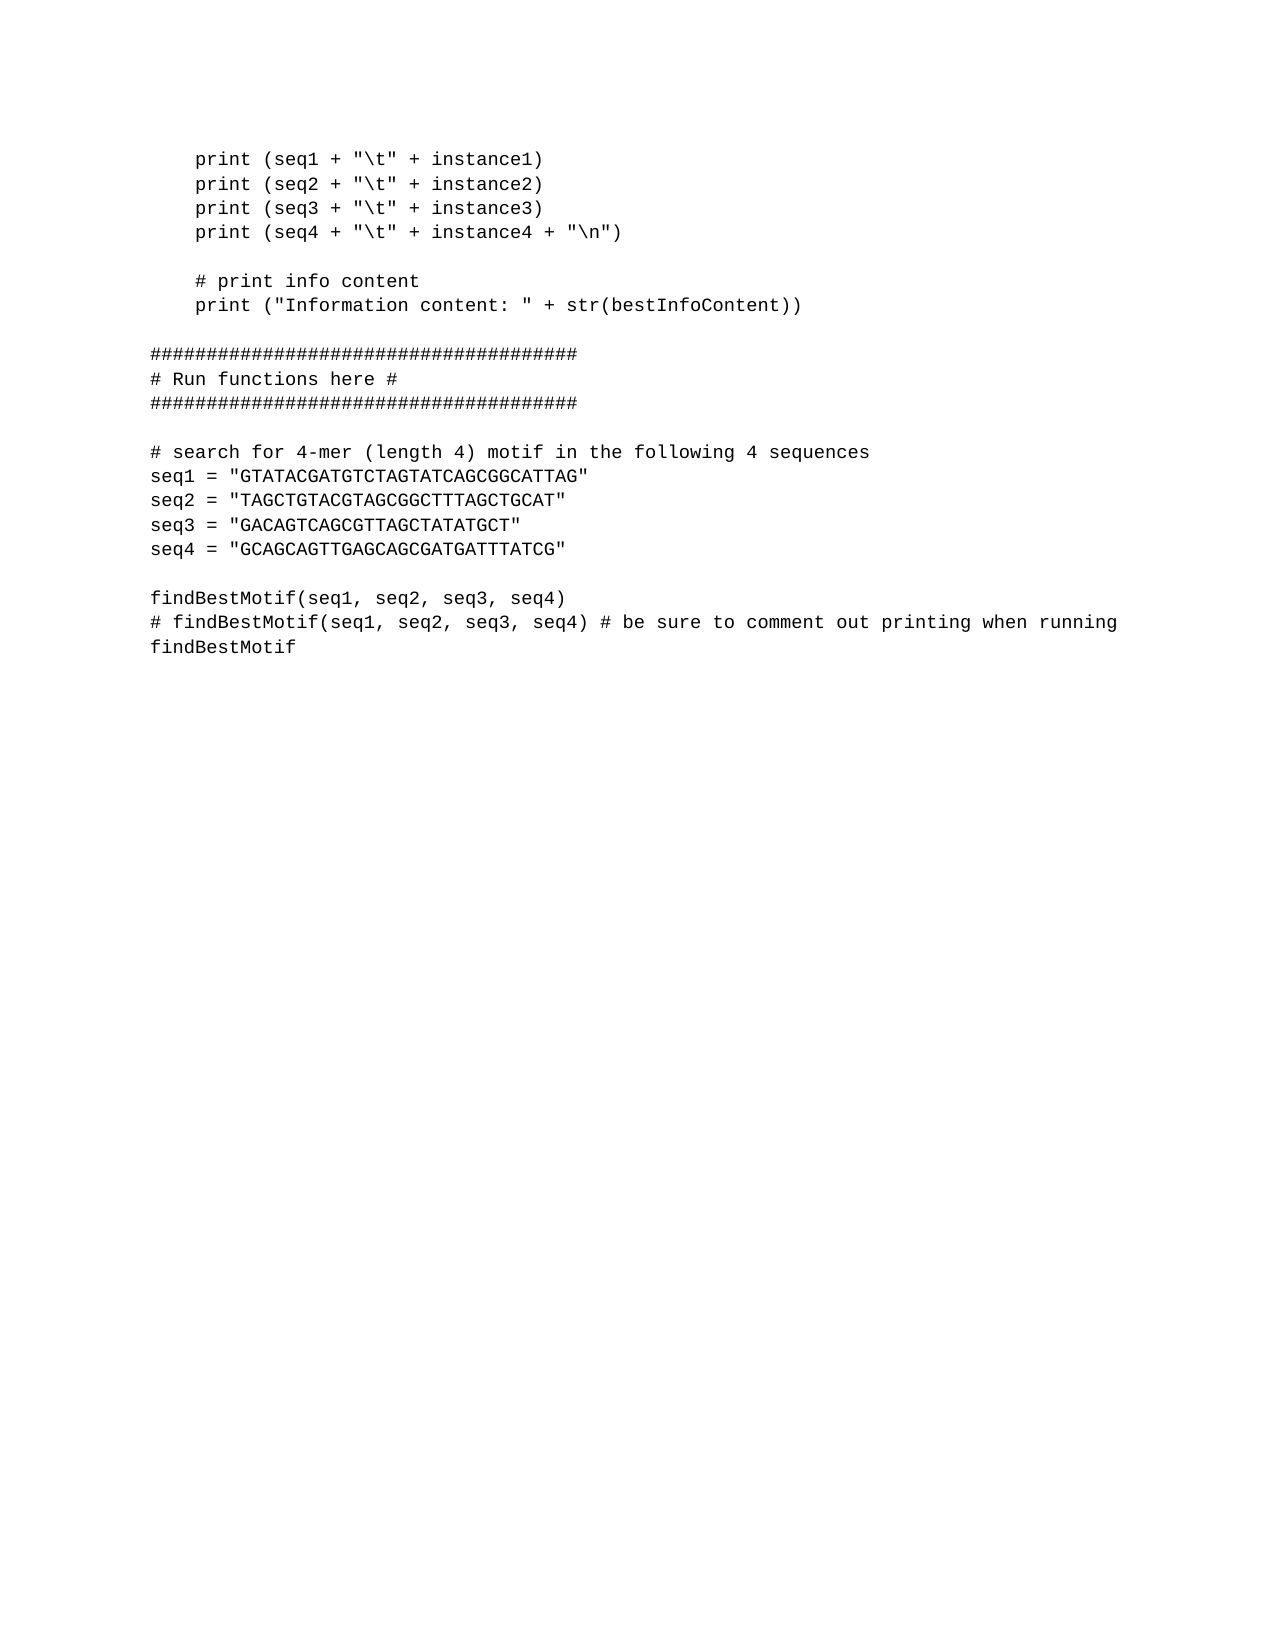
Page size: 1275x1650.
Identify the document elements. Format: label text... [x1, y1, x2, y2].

text print ("Information content: " + str(bestInfoContent)) [150, 296, 1125, 317]
text findBestMotif(seq1, seq2, seq3, seq4) [150, 589, 1125, 610]
text # Run functions here # [150, 369, 1125, 391]
text seq3 = "GACAGTCAGCGTTAGCTATATGCT" [150, 516, 1125, 537]
text print (seq2 + "\t" + instance2) [150, 174, 1125, 196]
text ###################################### [150, 345, 1125, 366]
text # search for 4-mer (length 4) motif in the following 4 sequences [150, 442, 1125, 464]
text seq1 = "GTATACGATGTCTAGTATCAGCGGCATTAG" [150, 467, 1125, 488]
text # print info content [150, 272, 1125, 293]
text seq2 = "TAGCTGTACGTAGCGGCTTTAGCTGCAT" [150, 491, 1125, 512]
text print (seq1 + "\t" + instance1) [150, 150, 1125, 171]
text # findBestMotif(seq1, seq2, seq3, seq4) # be sure to comment out printing when running findBestMotif [150, 613, 1125, 659]
text seq4 = "GCAGCAGTTGAGCAGCGATGATTTATCG" [150, 540, 1125, 561]
text ###################################### [150, 394, 1125, 415]
text print (seq4 + "\t" + instance4 + "\n") [150, 223, 1125, 244]
text print (seq3 + "\t" + instance3) [150, 199, 1125, 220]
